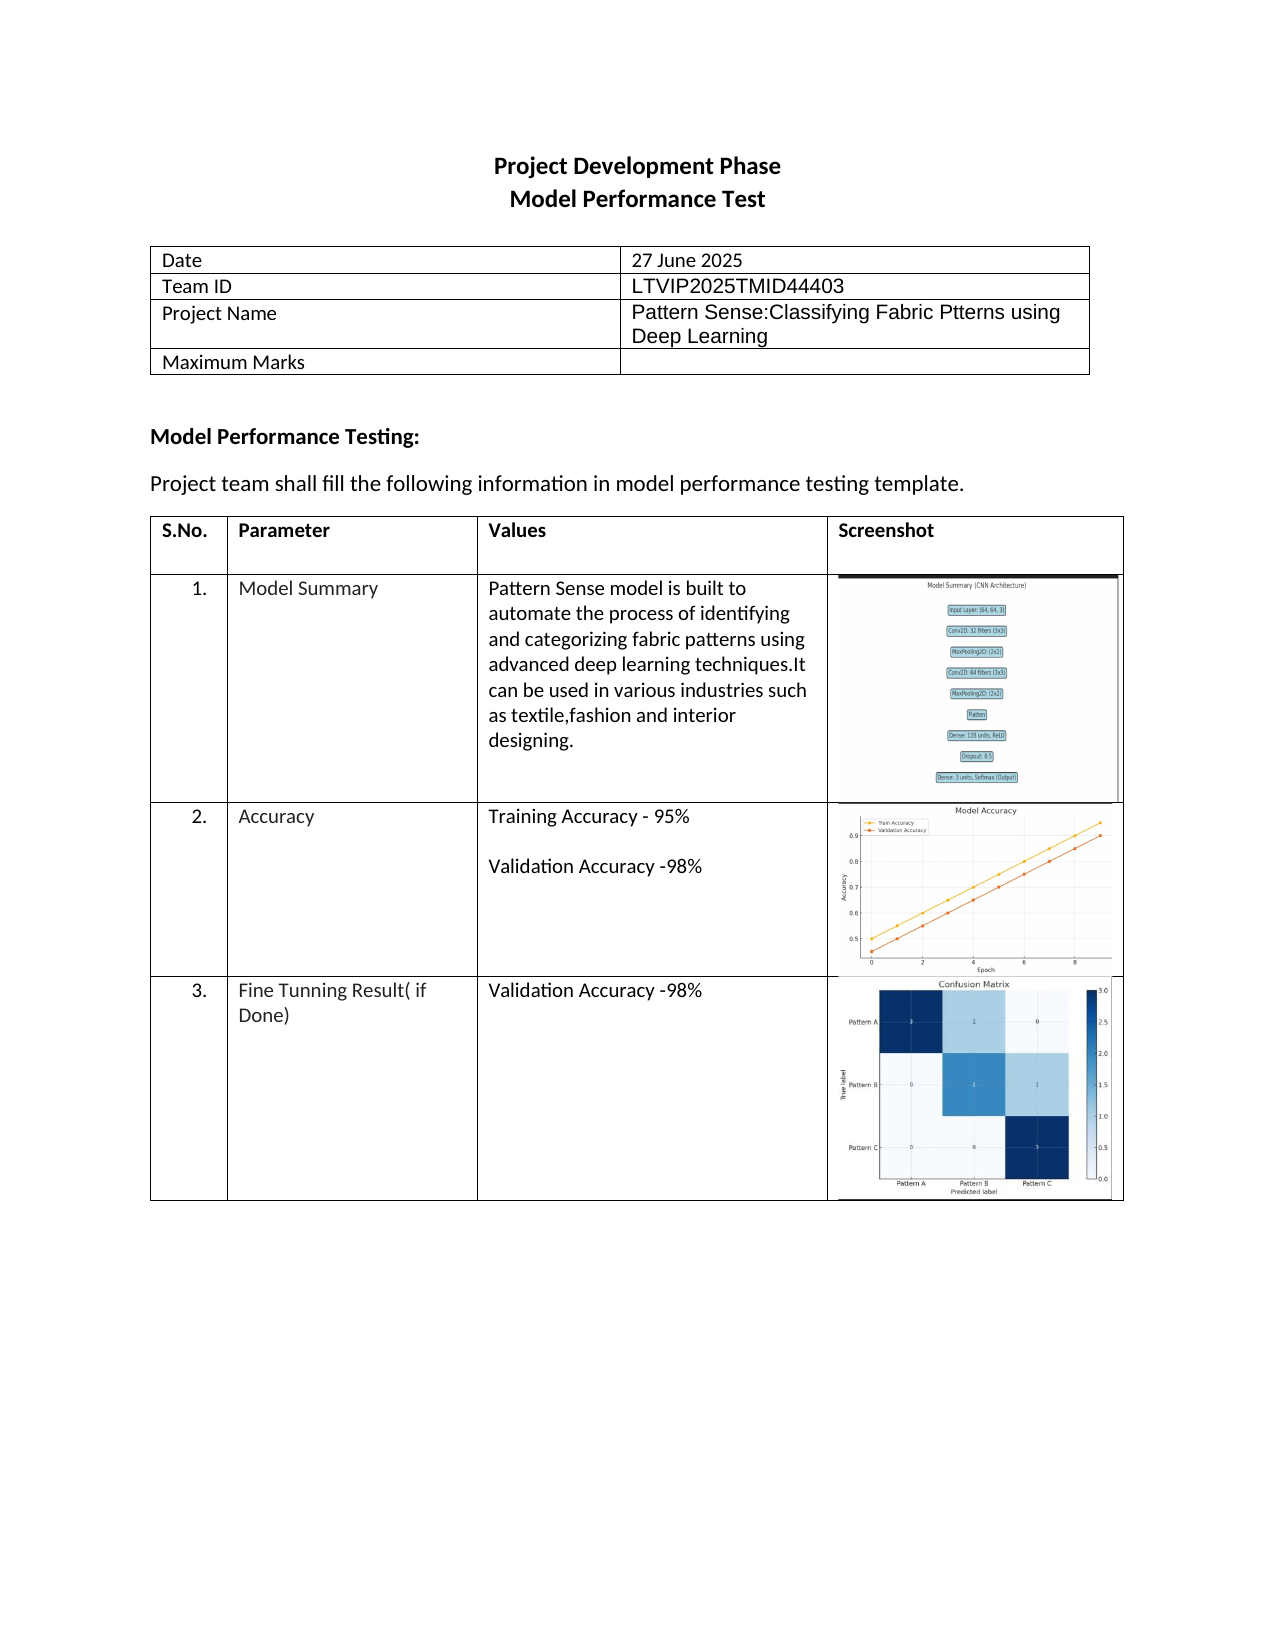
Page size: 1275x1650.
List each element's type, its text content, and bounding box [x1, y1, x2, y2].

table_cell [151, 575, 227, 802]
table_cell [1119, 575, 1123, 802]
table_header 27 June 2025 [621, 247, 1089, 272]
table_cell 3. [151, 977, 227, 1200]
table_cell [621, 349, 1089, 374]
table_cell Accuracy [228, 803, 477, 976]
table_header Values [478, 517, 827, 574]
table_header Parameter [228, 517, 477, 574]
table_cell Validation Accuracy -98% [478, 977, 827, 1200]
table_cell Team ID [151, 274, 620, 299]
table_cell [151, 803, 227, 976]
table_header S.No. [151, 517, 227, 574]
table_cell Project Name [151, 300, 620, 348]
table_header Date [151, 247, 620, 272]
table_cell [1112, 977, 1123, 1200]
table_cell Maximum Marks [151, 349, 620, 374]
table_cell LTVIP2025TMID44403 [621, 274, 1089, 299]
text Model Performance Test [150, 183, 1125, 213]
table_cell [828, 575, 838, 802]
table_cell Pattern Sense model is built to automate the process of identifying and categorizing fabric patterns using advanced deep learning techniques.It can be used in various industries such as textile,fashion and interior designing. [478, 575, 827, 802]
text Project Development Phase [150, 150, 1125, 181]
table_cell Model Summary [228, 575, 477, 802]
picture [838, 575, 1119, 1200]
text Model Performance Testing: [150, 422, 1125, 450]
table_cell [1113, 803, 1123, 976]
text Project team shall fill the following information in model performance testing template. [150, 469, 1125, 497]
table_cell Pattern Sense:Classifying Fabric Ptterns using Deep Learning [621, 300, 1089, 348]
table_cell Training Accuracy - 95% Validation Accuracy -98% [478, 803, 827, 976]
table_header Screenshot [828, 517, 1123, 574]
table_cell [828, 977, 838, 1200]
table_cell Fine Tunning Result( if Done) [228, 977, 477, 1200]
table_cell [828, 803, 838, 976]
